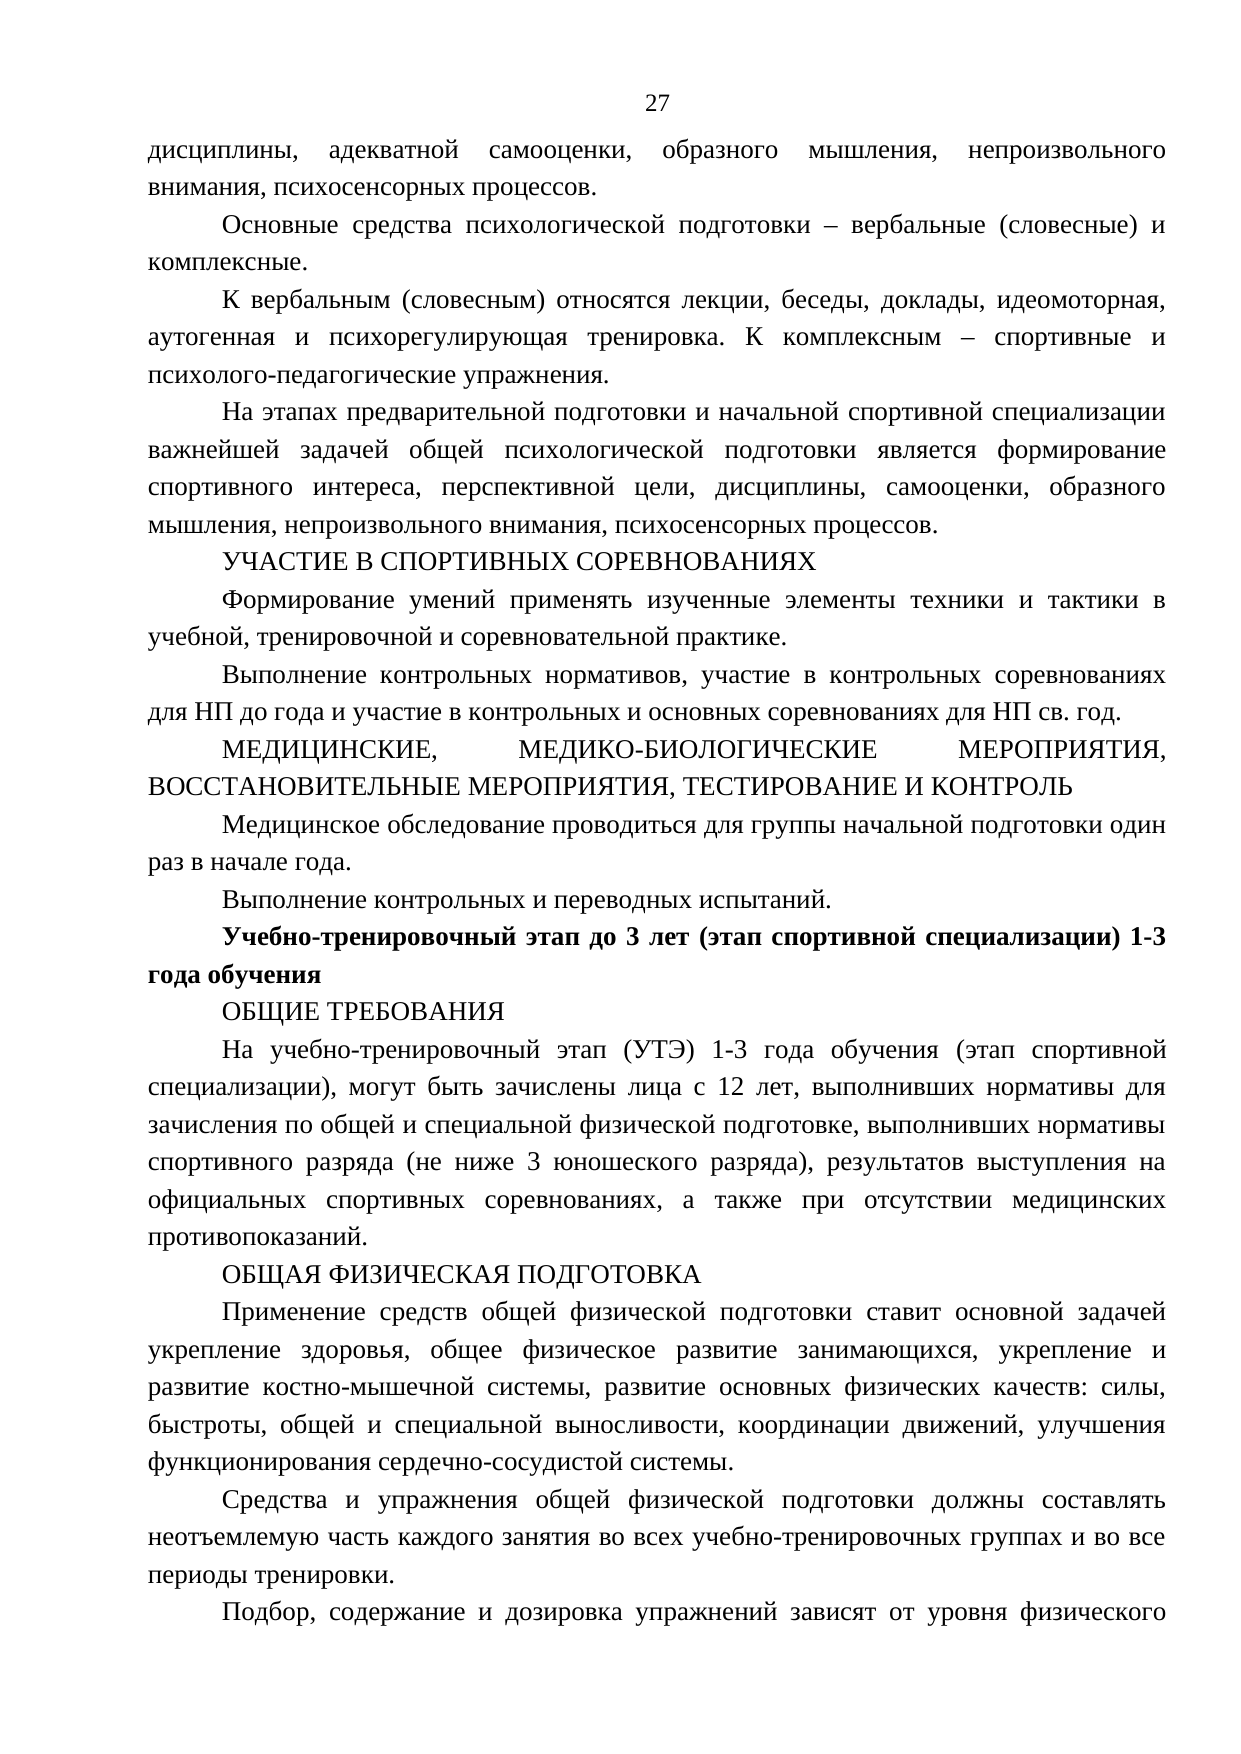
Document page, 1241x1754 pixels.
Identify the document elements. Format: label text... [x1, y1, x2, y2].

text На этапах предварительной подготовки и начальной спортивной специализации важнейшей задачей общей психологической подготовки является формирование спортивного интереса, перспективной цели, дисциплины, самооценки, образного мышления, непроизвольного внимания, психосенсорных процессов. [148, 391, 1167, 541]
text Выполнение контрольных нормативов, участие в контрольных соревнованиях для НП до года и участие в контрольных и основных соревнованиях для НП св. год. [148, 653, 1167, 728]
text Выполнение контрольных и переводных испытаний. [148, 878, 1167, 916]
text ОБЩАЯ ФИЗИЧЕСКАЯ ПОДГОТОВКА [222, 1253, 1167, 1291]
text К вербальным (словесным) относятся лекции, беседы, доклады, идеомоторная, аутогенная и психорегулирующая тренировка. К комплексным – спортивные и психолого-педагогические упражнения. [148, 278, 1167, 391]
text На учебно-тренировочный этап (УТЭ) 1-3 года обучения (этап спортивной специализации), могут быть зачислены лица с 12 лет, выполнивших нормативы для зачисления по общей и специальной физической подготовке, выполнивших нормативы спортивного разряда (не ниже 3 юношеского разряда), результатов выступления на официальных спортивных соревнованиях, а также при отсутствии медицинских противопоказаний. [148, 1028, 1167, 1253]
text Применение средств общей физической подготовки ставит основной задачей укрепление здоровья, общее физическое развитие занимающихся, укрепление и развитие костно-мышечной системы, развитие основных физических качеств: силы, быстроты, общей и специальной выносливости, координации движений, улучшения функционирования сердечно-сосудистой системы. [148, 1291, 1167, 1478]
text Медицинское обследование проводиться для группы начальной подготовки один раз в начале года. [148, 803, 1167, 878]
text УЧАСТИЕ В СПОРТИВНЫХ СОРЕВНОВАНИЯХ [148, 541, 1167, 578]
text Формирование умений применять изученные элементы техники и тактики в учебной, тренировочной и соревновательной практике. [148, 578, 1167, 653]
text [148, 128, 1167, 203]
text Учебно-тренировочный этап до 3 лет (этап спортивной специализации) 1-3 года обучения [148, 916, 1167, 991]
text Средства и упражнения общей физической подготовки должны составлять неотъемлемую часть каждого занятия во всех учебно-тренировочных группах и во все периоды тренировки. [148, 1478, 1167, 1591]
text МЕДИЦИНСКИЕ, МЕДИКО-БИОЛОГИЧЕСКИЕ МЕРОПРИЯТИЯ, ВОССТАНОВИТЕЛЬНЫЕ МЕРОПРИЯТИЯ, ТЕСТИРОВАНИЕ И КОНТРОЛЬ [148, 728, 1167, 803]
subtitle ОБЩИЕ ТРЕБОВАНИЯ [148, 991, 1167, 1028]
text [148, 1591, 1167, 1628]
text Основные средства психологической подготовки – вербальные (словесные) и комплексные. [148, 203, 1167, 278]
